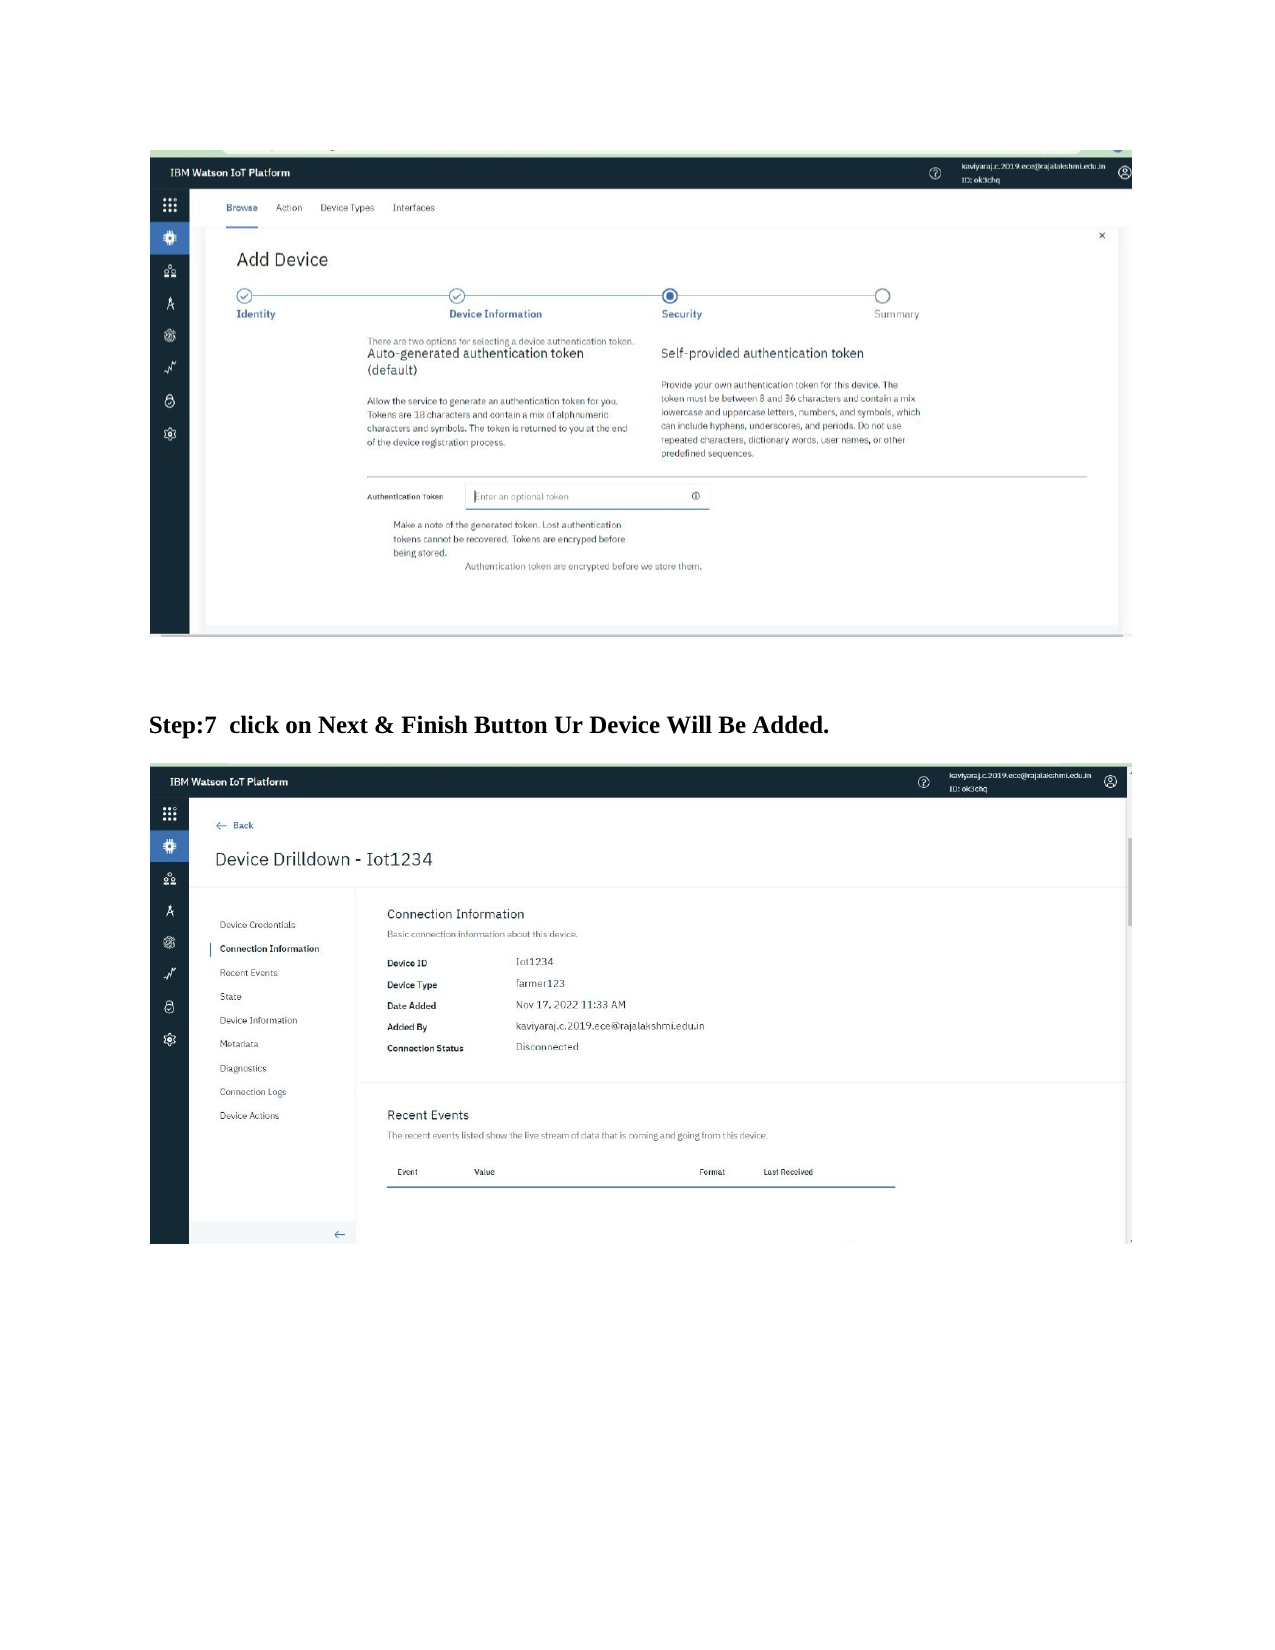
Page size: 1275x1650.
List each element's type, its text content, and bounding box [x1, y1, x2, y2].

text Step:7 click on Next & Finish Button Ur Device Will Be Added. [148, 711, 1132, 739]
picture [150, 150, 1132, 637]
picture [150, 763, 1132, 1244]
